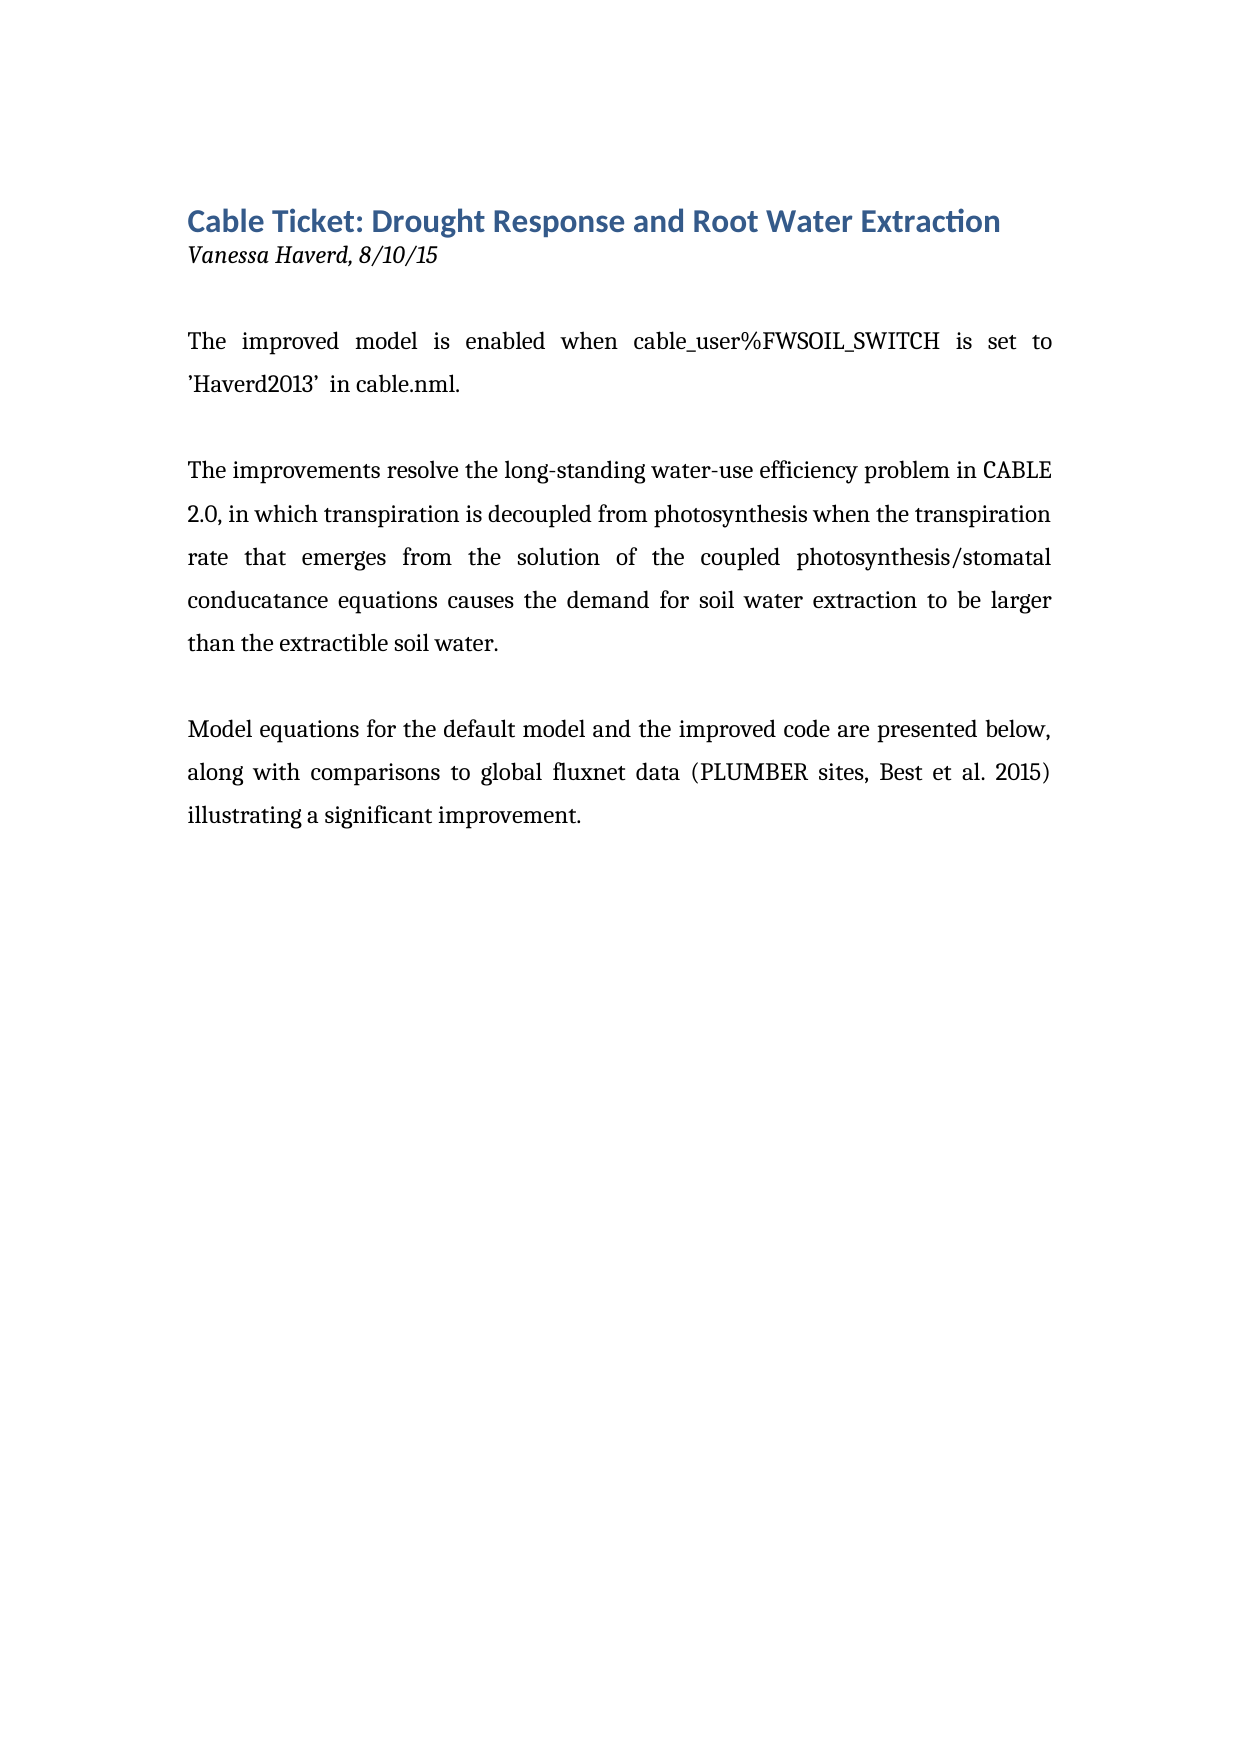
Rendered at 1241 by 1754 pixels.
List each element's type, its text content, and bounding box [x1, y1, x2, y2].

text Vanessa Haverd, 8/10/15 [187, 241, 1053, 269]
text The improvements resolve the long-standing water-use efficiency problem in CABLE 2.0, in which transpiration is decoupled from photosynthesis when the transpiration rate that emerges from the solution of the coupled photosynthesis/stomatal conducatance equations causes the demand for soil water extraction to be larger than the extractible soil water. [187, 456, 1053, 658]
text The improved model is enabled when cable_user%FWSOIL_SWITCH is set to ’Haverd2013’ in cable.nml. [187, 327, 1053, 399]
text Model equations for the default model and the improved code are presented below, along with comparisons to global fluxnet data (PLUMBER sites, Best et al. 2015) illustrating a significant improvement. [187, 715, 1053, 830]
subtitle Cable Ticket: Drought Response and Root Water Extraction [187, 200, 1053, 241]
